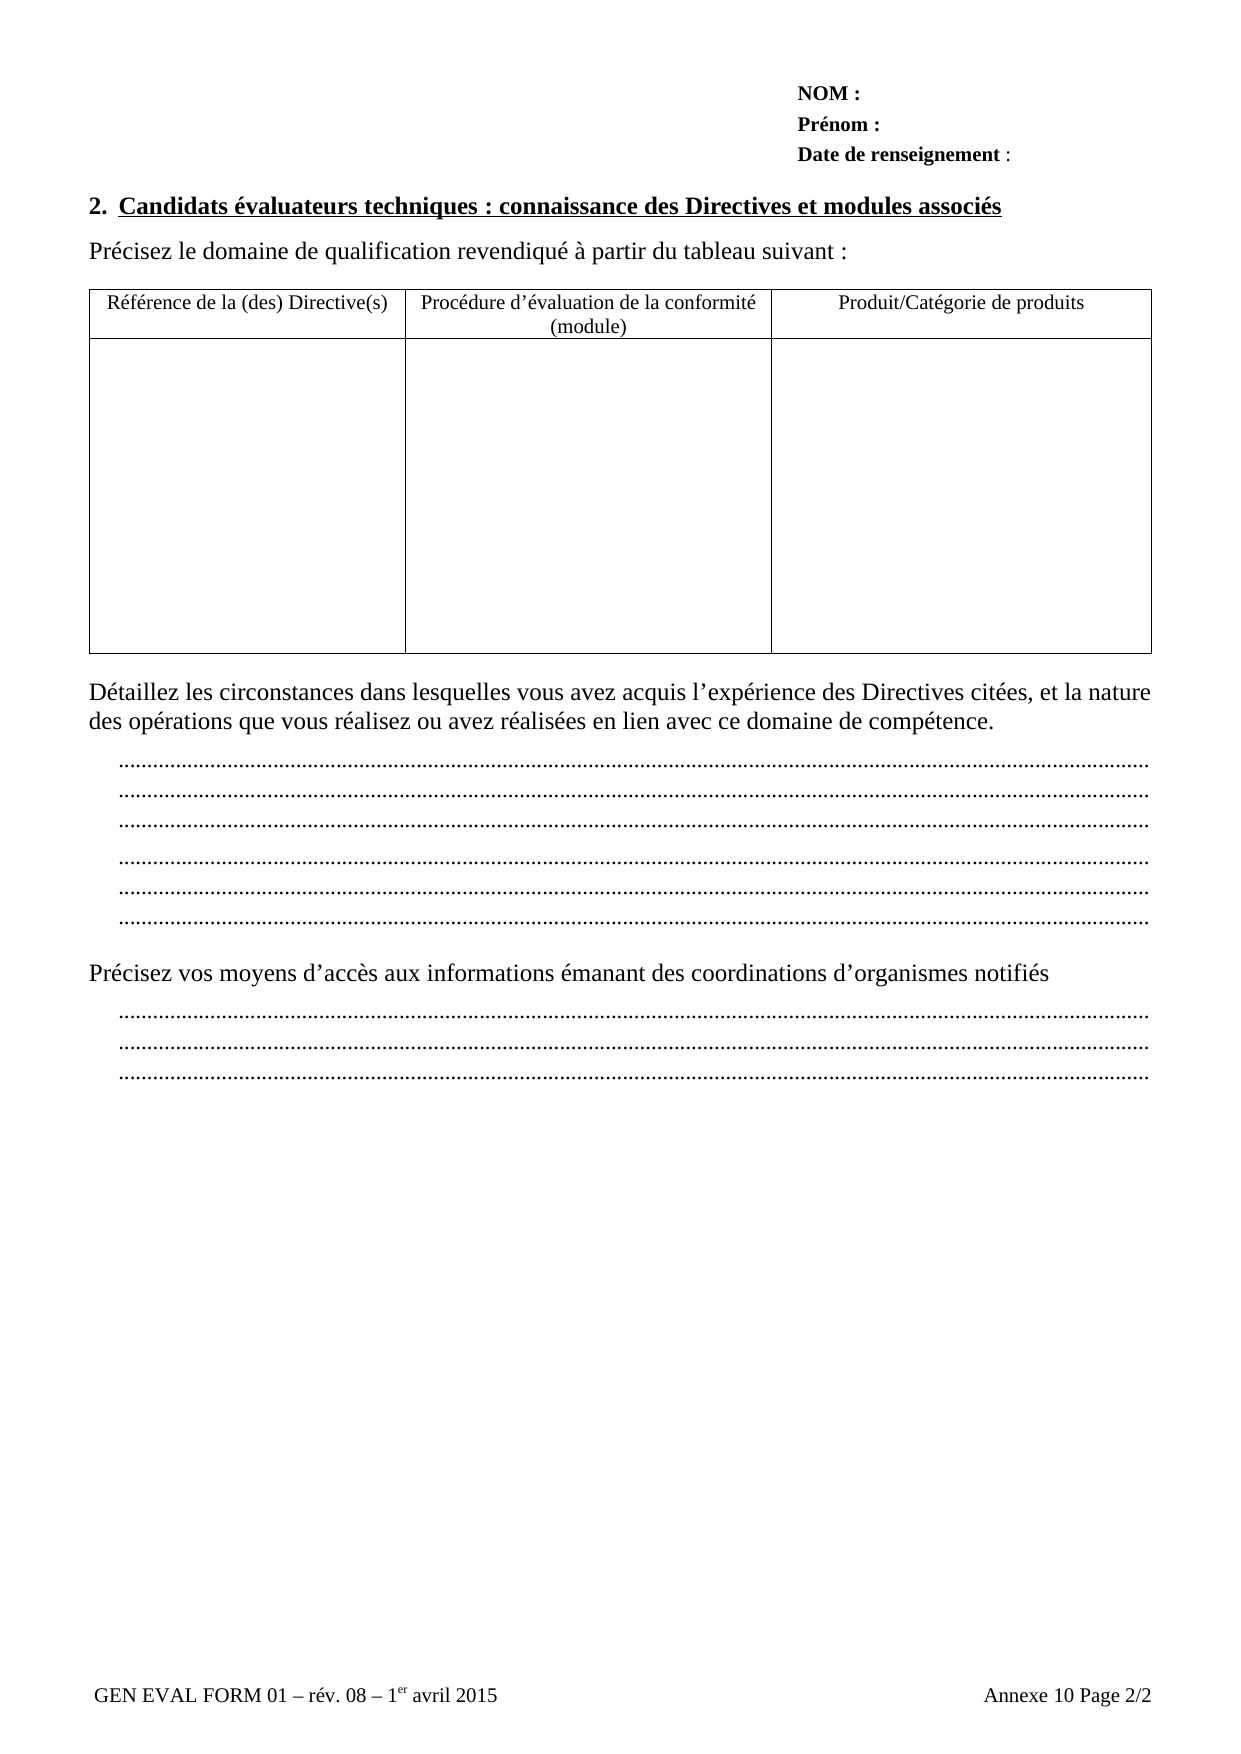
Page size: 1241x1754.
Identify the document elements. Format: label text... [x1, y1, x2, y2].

table_cell [406, 339, 771, 652]
table_header Produit/Catégorie de produits [772, 290, 1151, 338]
table_header Référence de la (des) Directive(s) [90, 290, 405, 338]
table_cell [90, 339, 405, 652]
text Détaillez les circonstances dans lesquelles vous avez acquis l’expérience des Directives citées, et la nature des opérations que vous réalisez ou avez réalisées en lien avec ce domaine de compétence. [89, 677, 1152, 735]
text Précisez le domaine de qualification revendiqué à partir du tableau suivant : [89, 236, 1152, 265]
subtitle Candidats évaluateurs techniques : connaissance des Directives et modules associés [89, 191, 1152, 220]
text Précisez vos moyens d’accès aux informations émanant des coordinations d’organismes notifiés [89, 958, 1152, 987]
table_cell [772, 339, 1151, 652]
table_header Procédure d’évaluation de la conformité (module) [406, 290, 771, 338]
